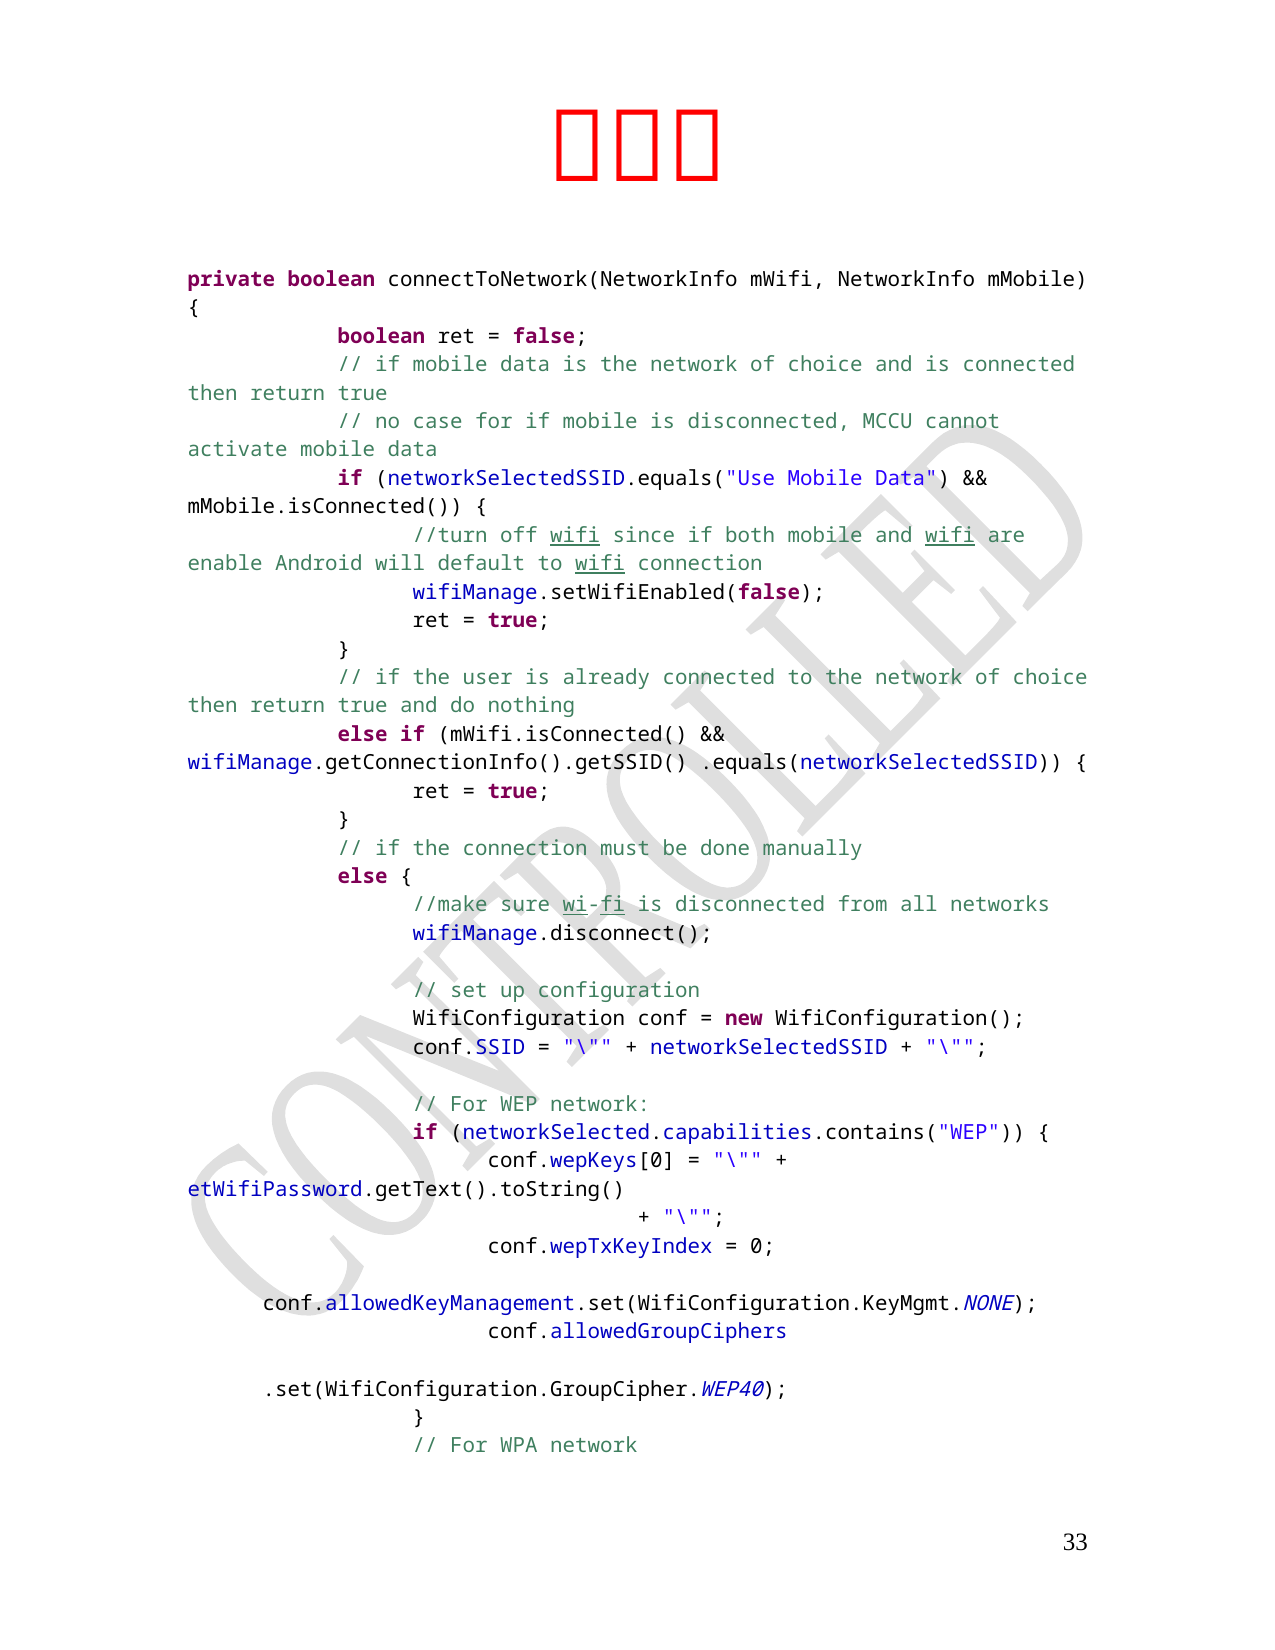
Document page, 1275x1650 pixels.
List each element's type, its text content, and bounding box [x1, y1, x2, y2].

text // if mobile data is the network of choice and is connected then return true [187, 349, 1087, 406]
text } [187, 1402, 1087, 1431]
text conf.allowedKeyManagement.set(WifiConfiguration.KeyMgmt.NONE); [187, 1259, 1087, 1316]
text wifiManage.disconnect(); [187, 918, 1087, 946]
text private boolean connectToNetwork(NetworkInfo mWifi, NetworkInfo mMobile) { [187, 264, 1087, 321]
text ret = true; [187, 776, 1087, 804]
text else { [187, 861, 1087, 889]
text WifiConfiguration conf = new WifiConfiguration(); [187, 1003, 1087, 1032]
text ret = true; [187, 605, 1087, 634]
text if (networkSelected.capabilities.contains("WEP")) { [187, 1117, 1087, 1146]
text else if (mWifi.isConnected() && wifiManage.getConnectionInfo().getSSID() .equals(networkSelectedSSID)) { [187, 719, 1087, 776]
text // For WEP network: [187, 1089, 1087, 1117]
text if (networkSelectedSSID.equals("Use Mobile Data") && mMobile.isConnected()) { [187, 463, 1087, 520]
text // no case for if mobile is disconnected, MCCU cannot activate mobile data [187, 406, 1087, 463]
text //make sure wi-fi is disconnected from all networks [187, 889, 1087, 918]
text .set(WifiConfiguration.GroupCipher.WEP40); [187, 1345, 1087, 1402]
text conf.SSID = "\"" + networkSelectedSSID + "\""; [187, 1032, 1087, 1060]
text conf.wepTxKeyIndex = 0; [187, 1231, 1087, 1259]
text + "\""; [187, 1202, 1087, 1231]
text // For WPA network [187, 1431, 1087, 1459]
text conf.wepKeys[0] = "\"" + etWifiPassword.getText().toString() [187, 1146, 1087, 1202]
text // set up configuration [187, 975, 1087, 1003]
text // if the user is already connected to the network of choice then return true and do nothing [187, 662, 1087, 719]
text conf.allowedGroupCiphers [187, 1316, 1087, 1345]
text boolean ret = false; [187, 321, 1087, 349]
text //turn off wifi since if both mobile and wifi are enable Android will default to wifi connection [187, 520, 1087, 577]
text // if the connection must be done manually [187, 833, 1087, 861]
text } [187, 634, 1087, 662]
text wifiManage.setWifiEnabled(false); [187, 577, 1087, 605]
text } [187, 804, 1087, 833]
